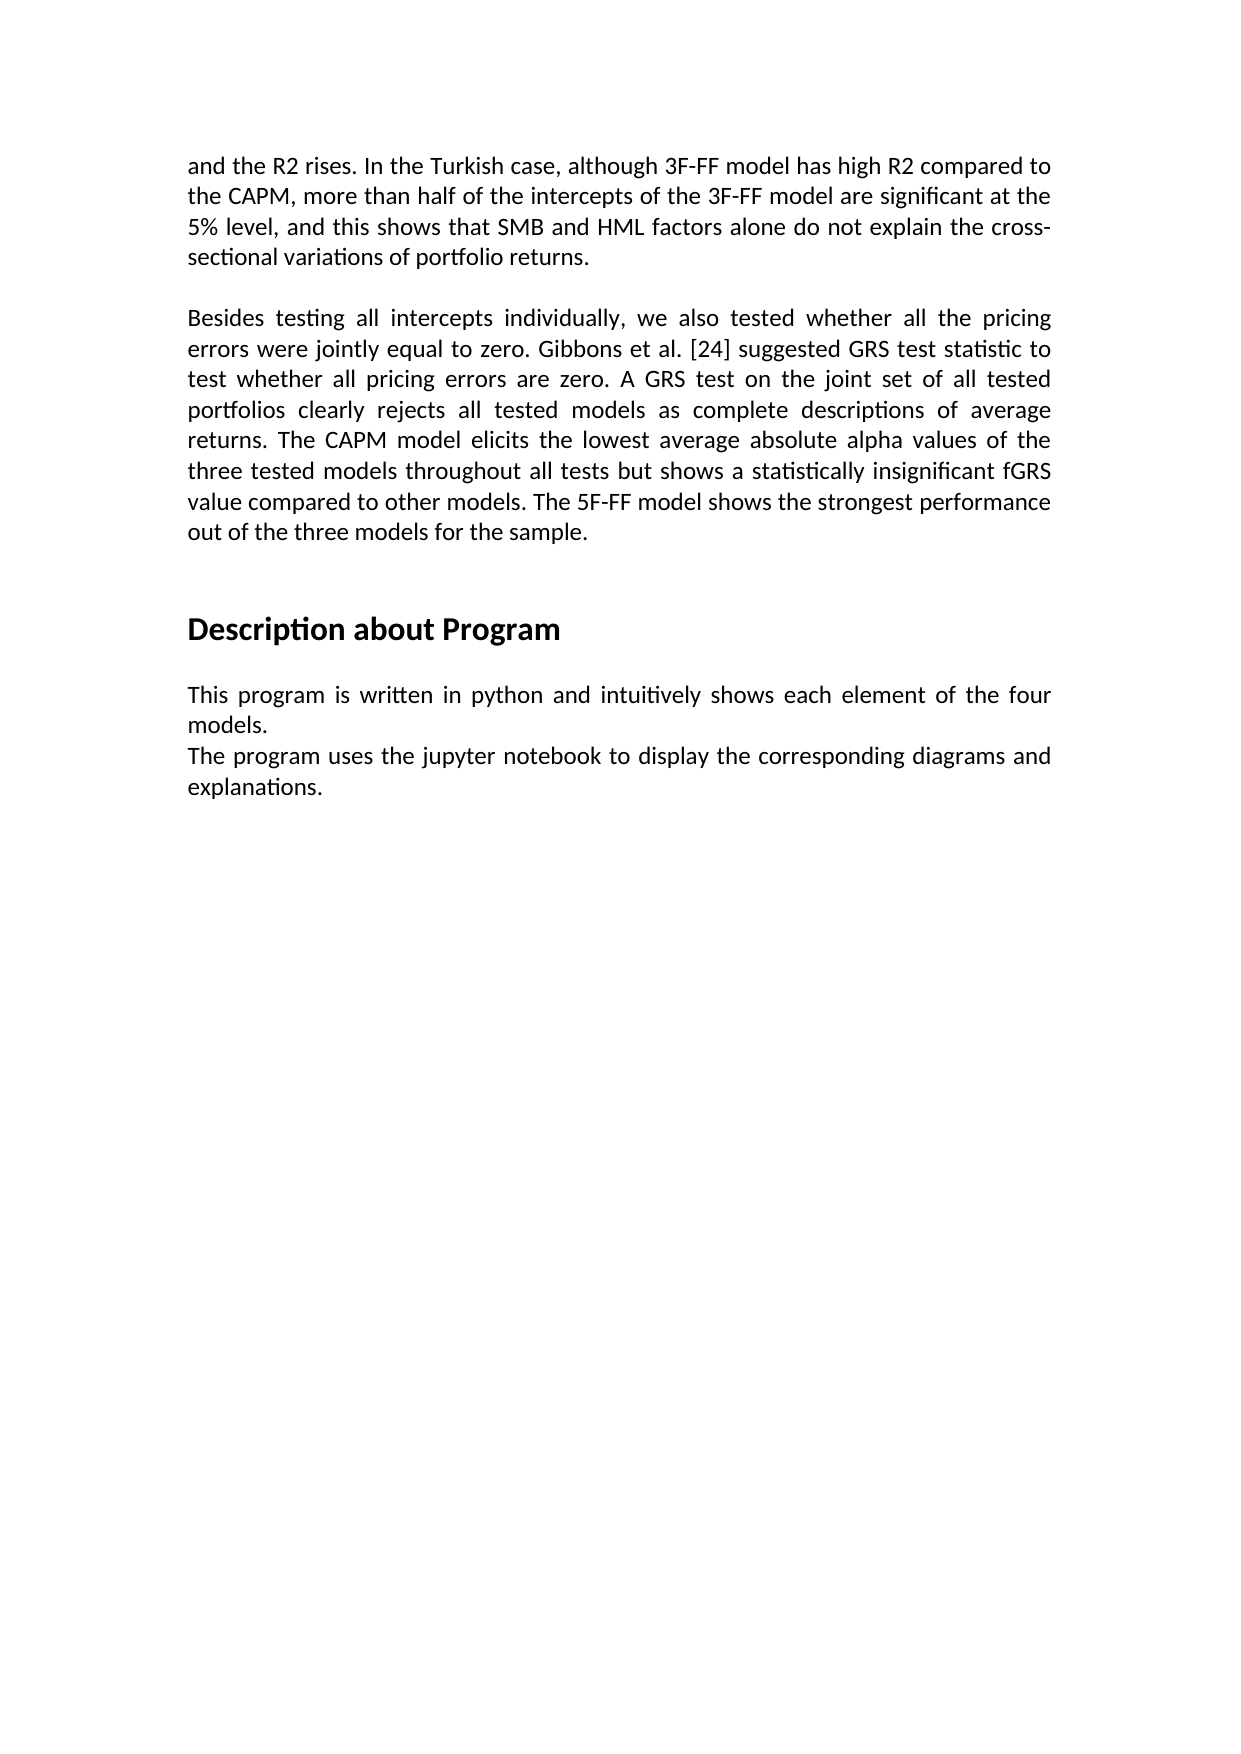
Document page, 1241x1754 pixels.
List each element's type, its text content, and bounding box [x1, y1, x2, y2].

list Besides testing all intercepts individually, we also tested whether all the pricing errors were jointly equal to zero. Gibbons et al. [24] suggested GRS test statistic to test whether all pricing errors are zero. A GRS test on the joint set of all tested portfolios clearly rejects all tested models as complete descriptions of average returns. The CAPM model elicits the lowest average absolute alpha values of the three tested models throughout all tests but shows a statistically insignificant fGRS value compared to other models. The 5F-FF model shows the strongest performance out of the three models for the sample. [187, 303, 1053, 547]
list Description about Program [187, 608, 1053, 648]
list This program is written in python and intuitively shows each element of the four models. [187, 679, 1053, 740]
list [187, 150, 1053, 272]
list The program uses the jupyter notebook to display the corresponding diagrams and explanations. [187, 740, 1053, 801]
